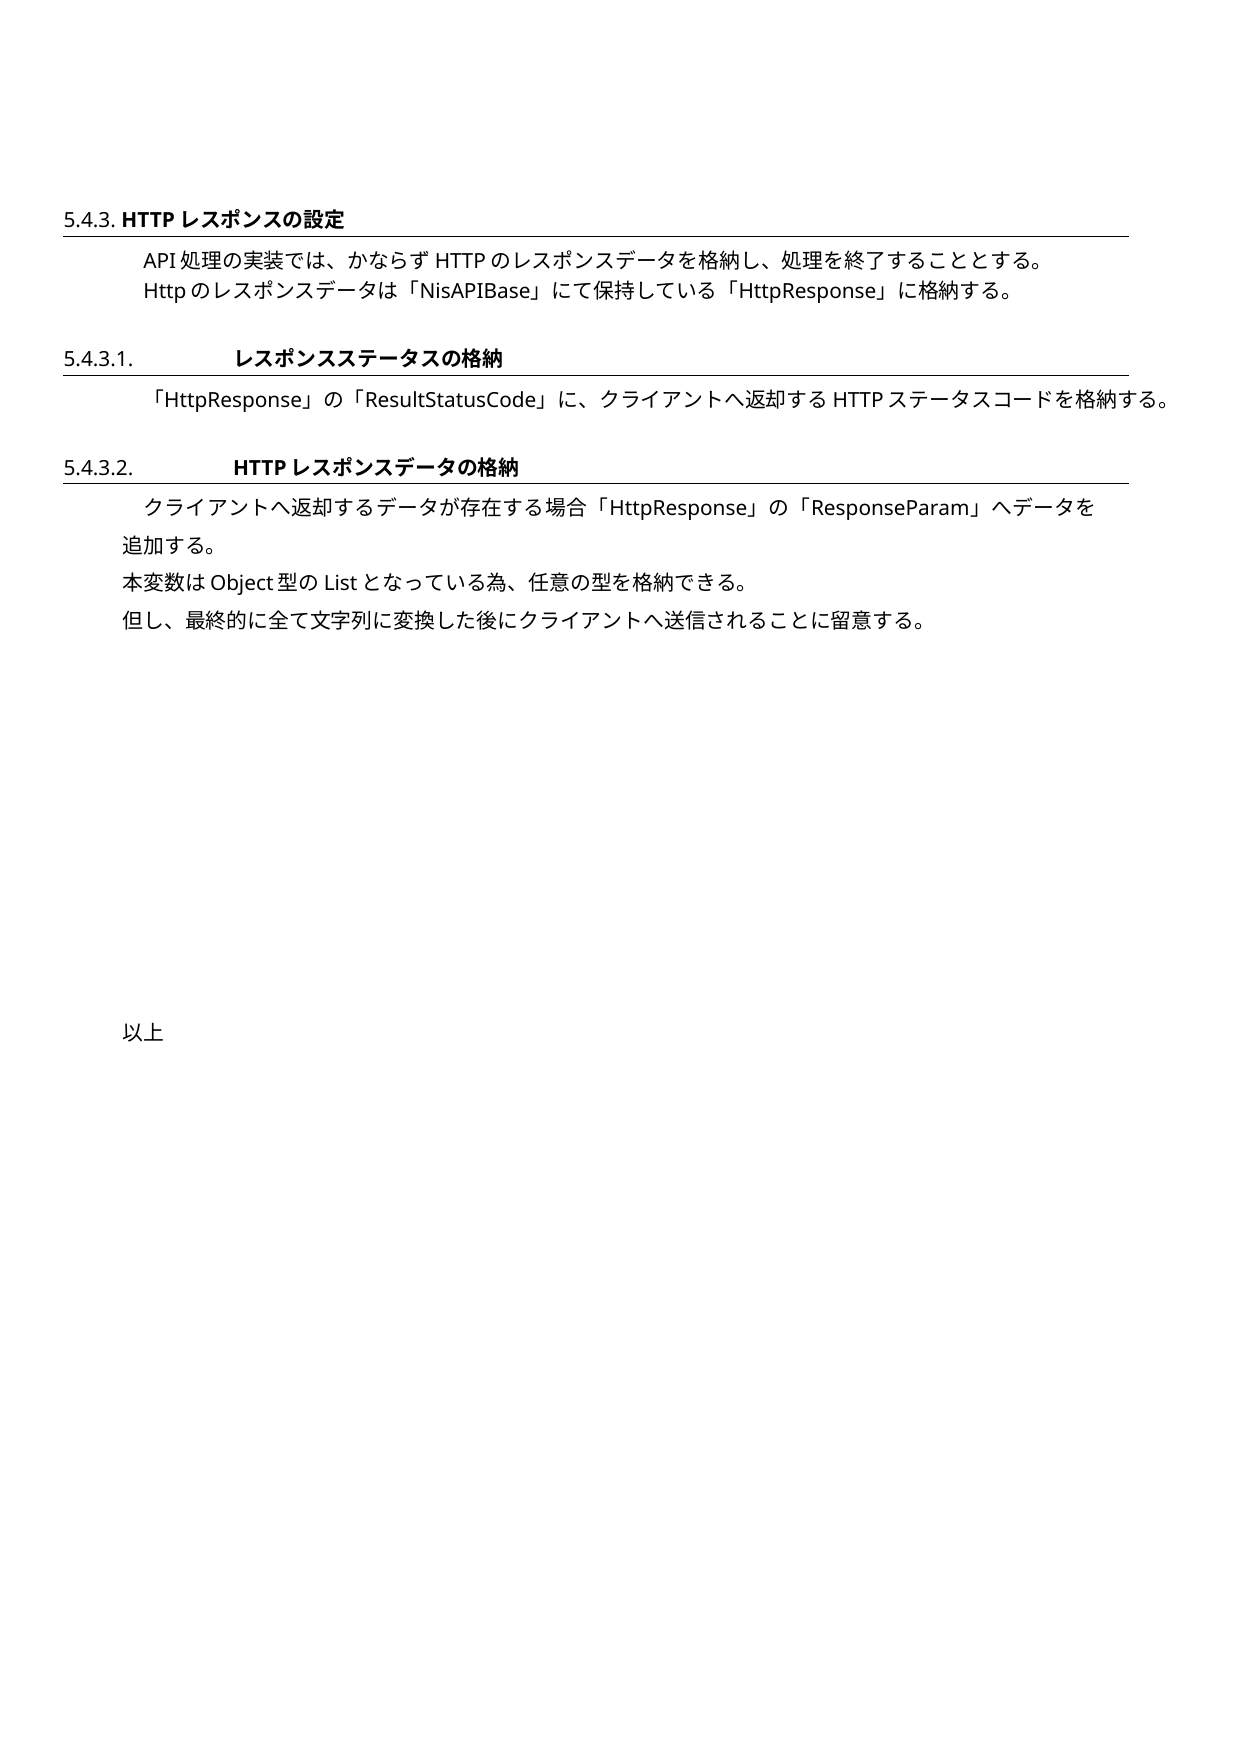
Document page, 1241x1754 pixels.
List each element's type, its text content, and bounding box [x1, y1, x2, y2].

subtitle レスポンスステータスの格納 [63, 342, 1129, 375]
subtitle HTTPレスポンスデータの格納 [63, 451, 1129, 483]
text 以上 [122, 1009, 1097, 1047]
text クライアントへ返却するデータが存在する場合「HttpResponse」の「ResponseParam」へデータを追加する。 [122, 484, 1097, 559]
text API処理の実装では、かならずHTTPのレスポンスデータを格納し、処理を終了することとする。 [143, 237, 1180, 274]
text 但し、最終的に全て文字列に変換した後にクライアントへ送信されることに留意する。 [122, 597, 1097, 634]
subtitle HTTPレスポンスの設定 [63, 204, 1129, 236]
text Httpのレスポンスデータは「NisAPIBase」にて保持している「HttpResponse」に格納する。 [143, 274, 1180, 305]
text 「HttpResponse」の「ResultStatusCode」に、クライアントへ返却するHTTPステータスコードを格納する。 [143, 376, 1180, 413]
text 本変数はObject型のListとなっている為、任意の型を格納できる。 [122, 559, 1097, 597]
